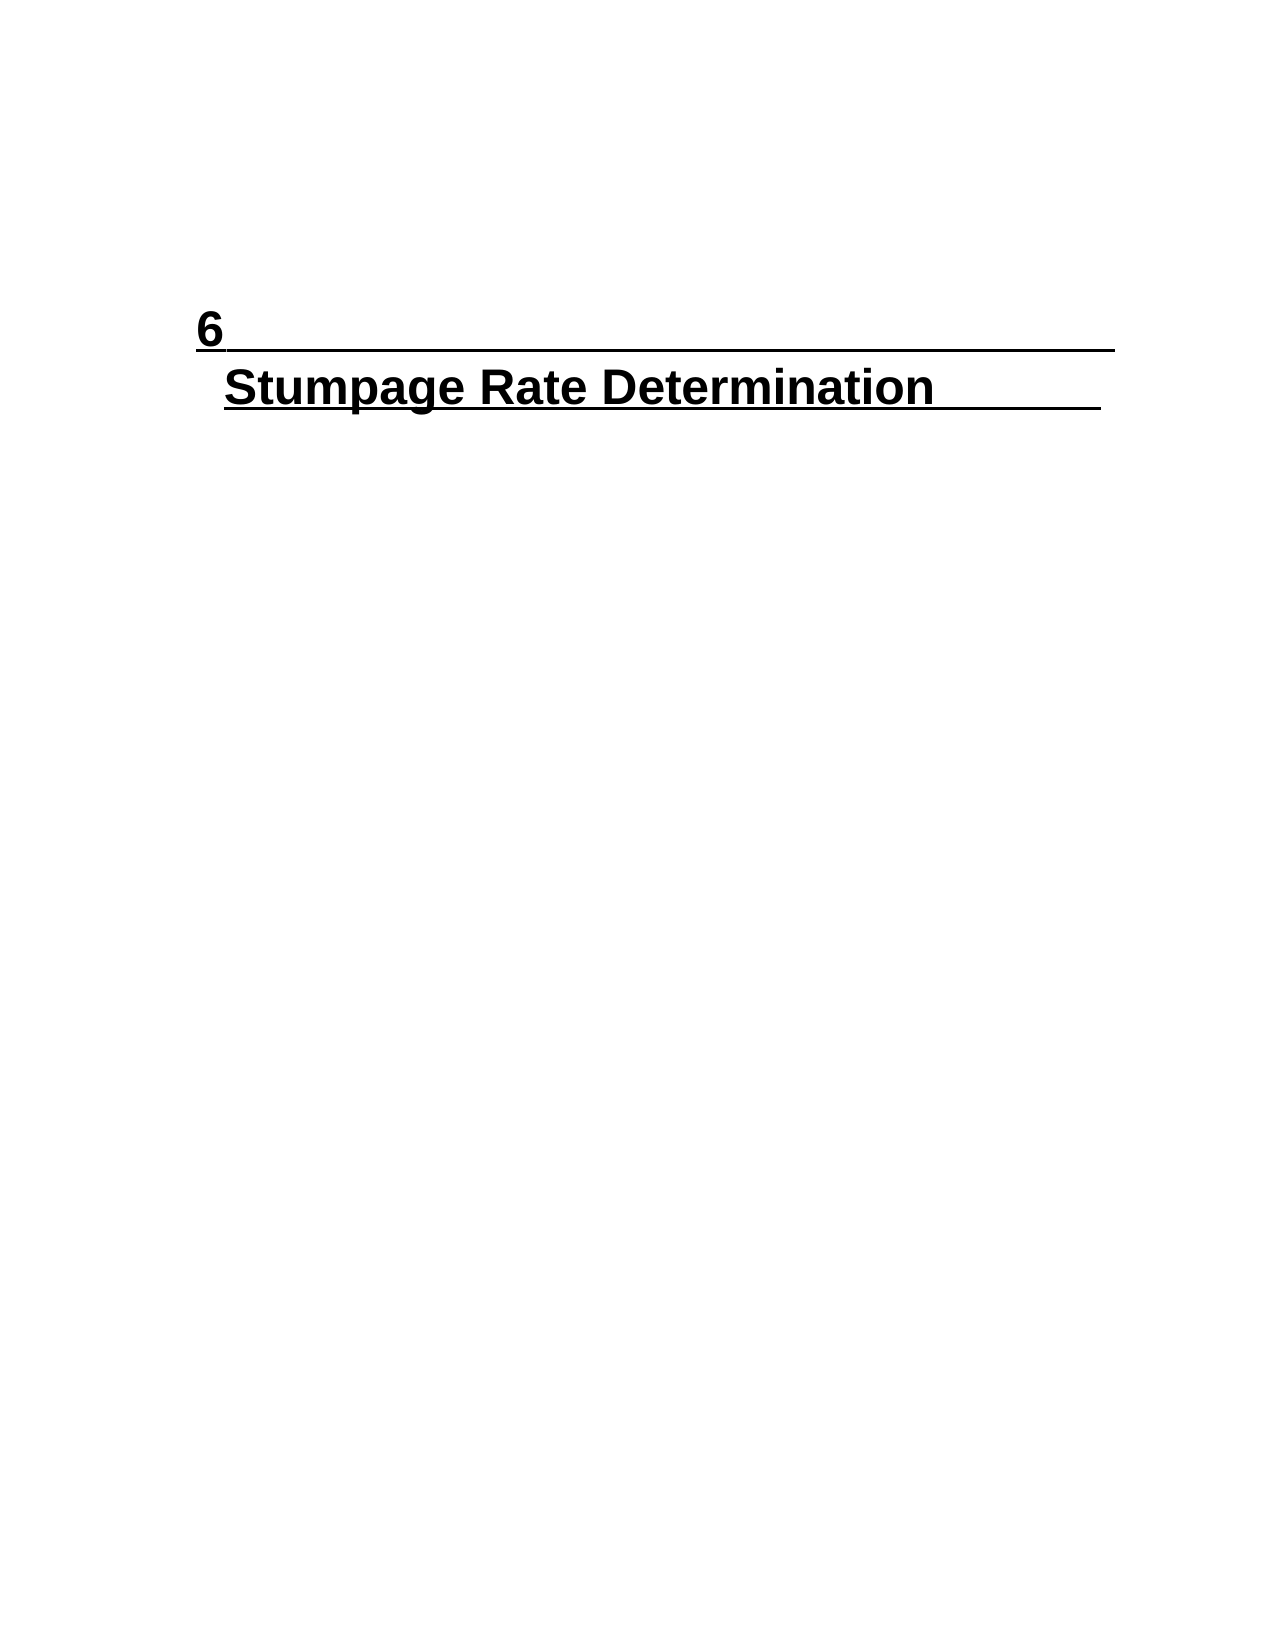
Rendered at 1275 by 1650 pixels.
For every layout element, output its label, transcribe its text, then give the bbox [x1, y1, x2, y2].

subtitle Stumpage Rate Determination [196, 300, 1239, 415]
